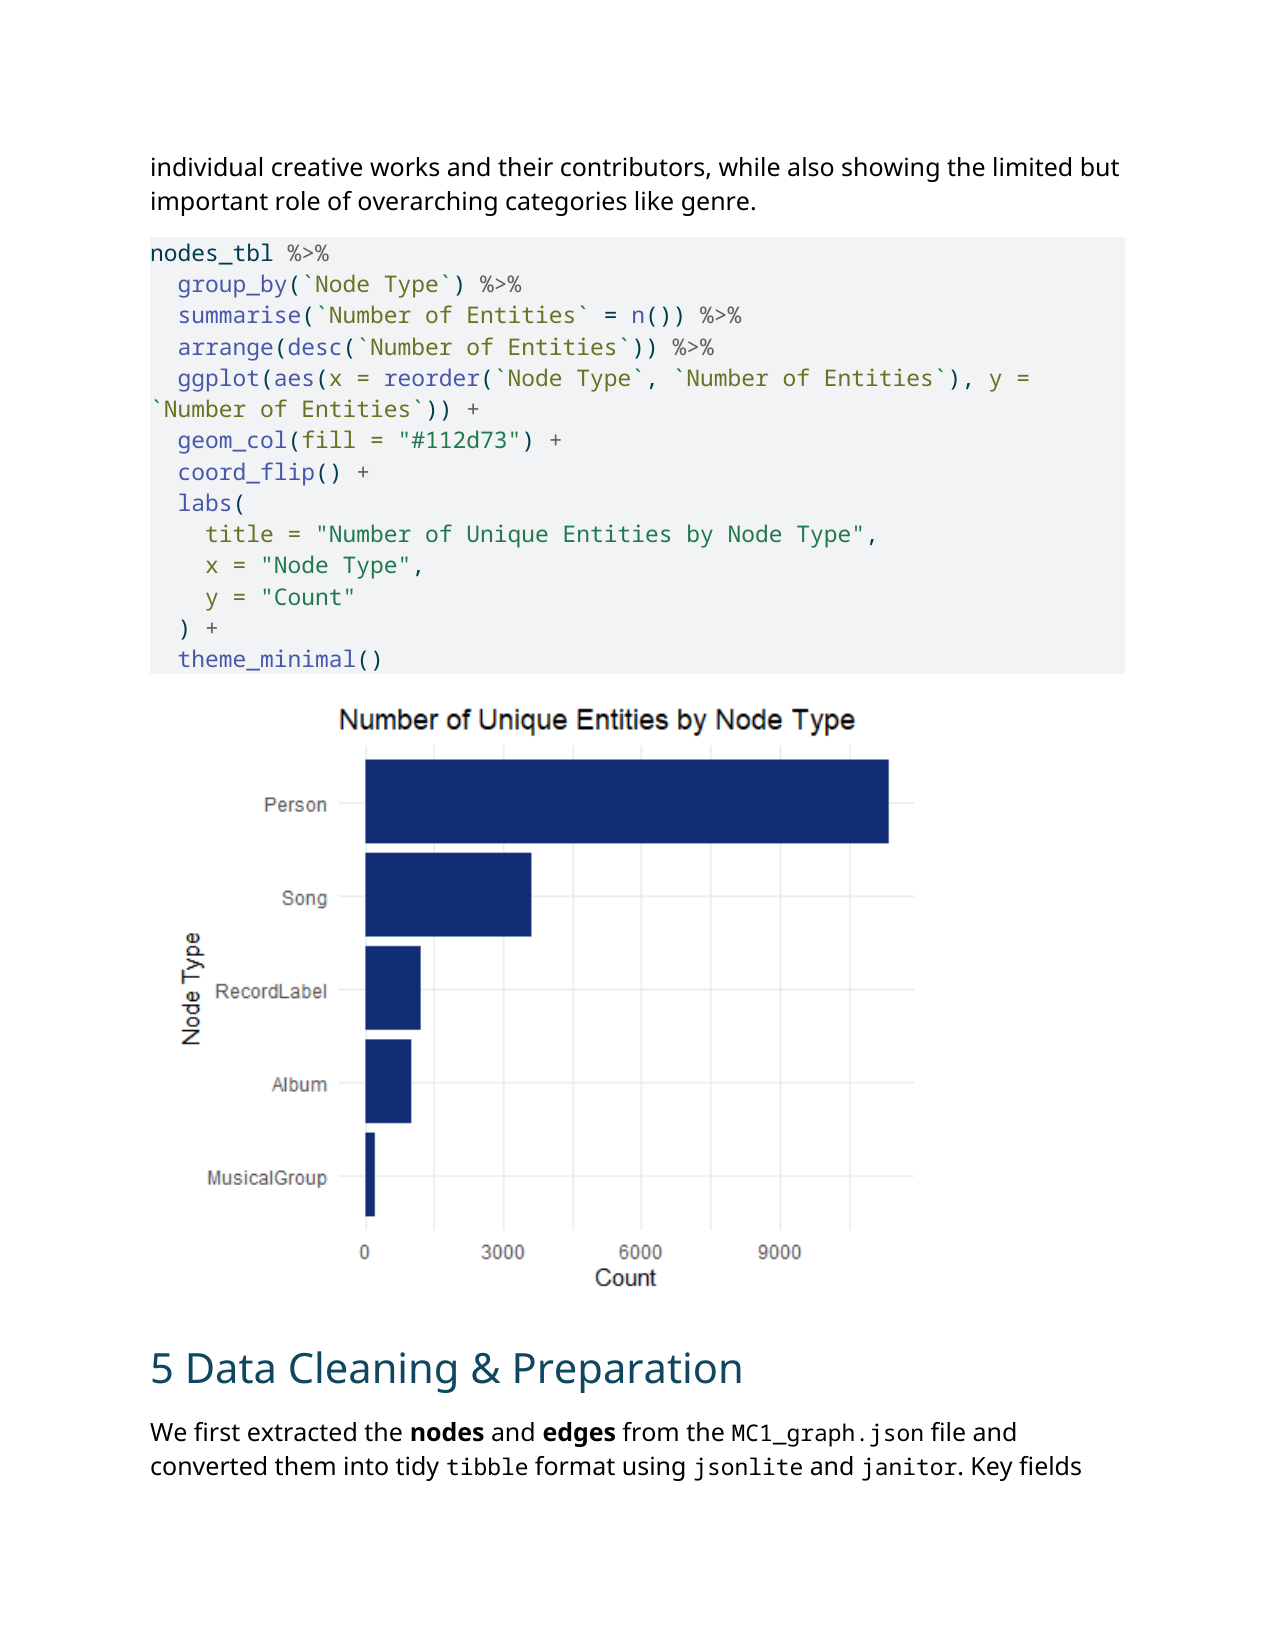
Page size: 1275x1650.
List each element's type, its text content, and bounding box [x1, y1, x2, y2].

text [150, 1414, 1125, 1483]
subtitle 5 Data Cleaning & Preparation [150, 1339, 1125, 1396]
text nodes_tbl %>% group_by(`Node Type`) %>% summarise(`Number of Entities` = n()) %>% arrange(desc(`Number of Entities`)) %>% ggplot(aes(x = reorder(`Node Type`, `Number of Entities`), y = `Number of Entities`)) + geom_col(fill = "#112d73") + coord_flip() + labs( title = "Number of Unique Entities by Node Type", x = "Node Type", y = "Count" ) + theme_minimal() [219, 237, 1125, 674]
picture [168, 695, 927, 1302]
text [150, 150, 1125, 218]
